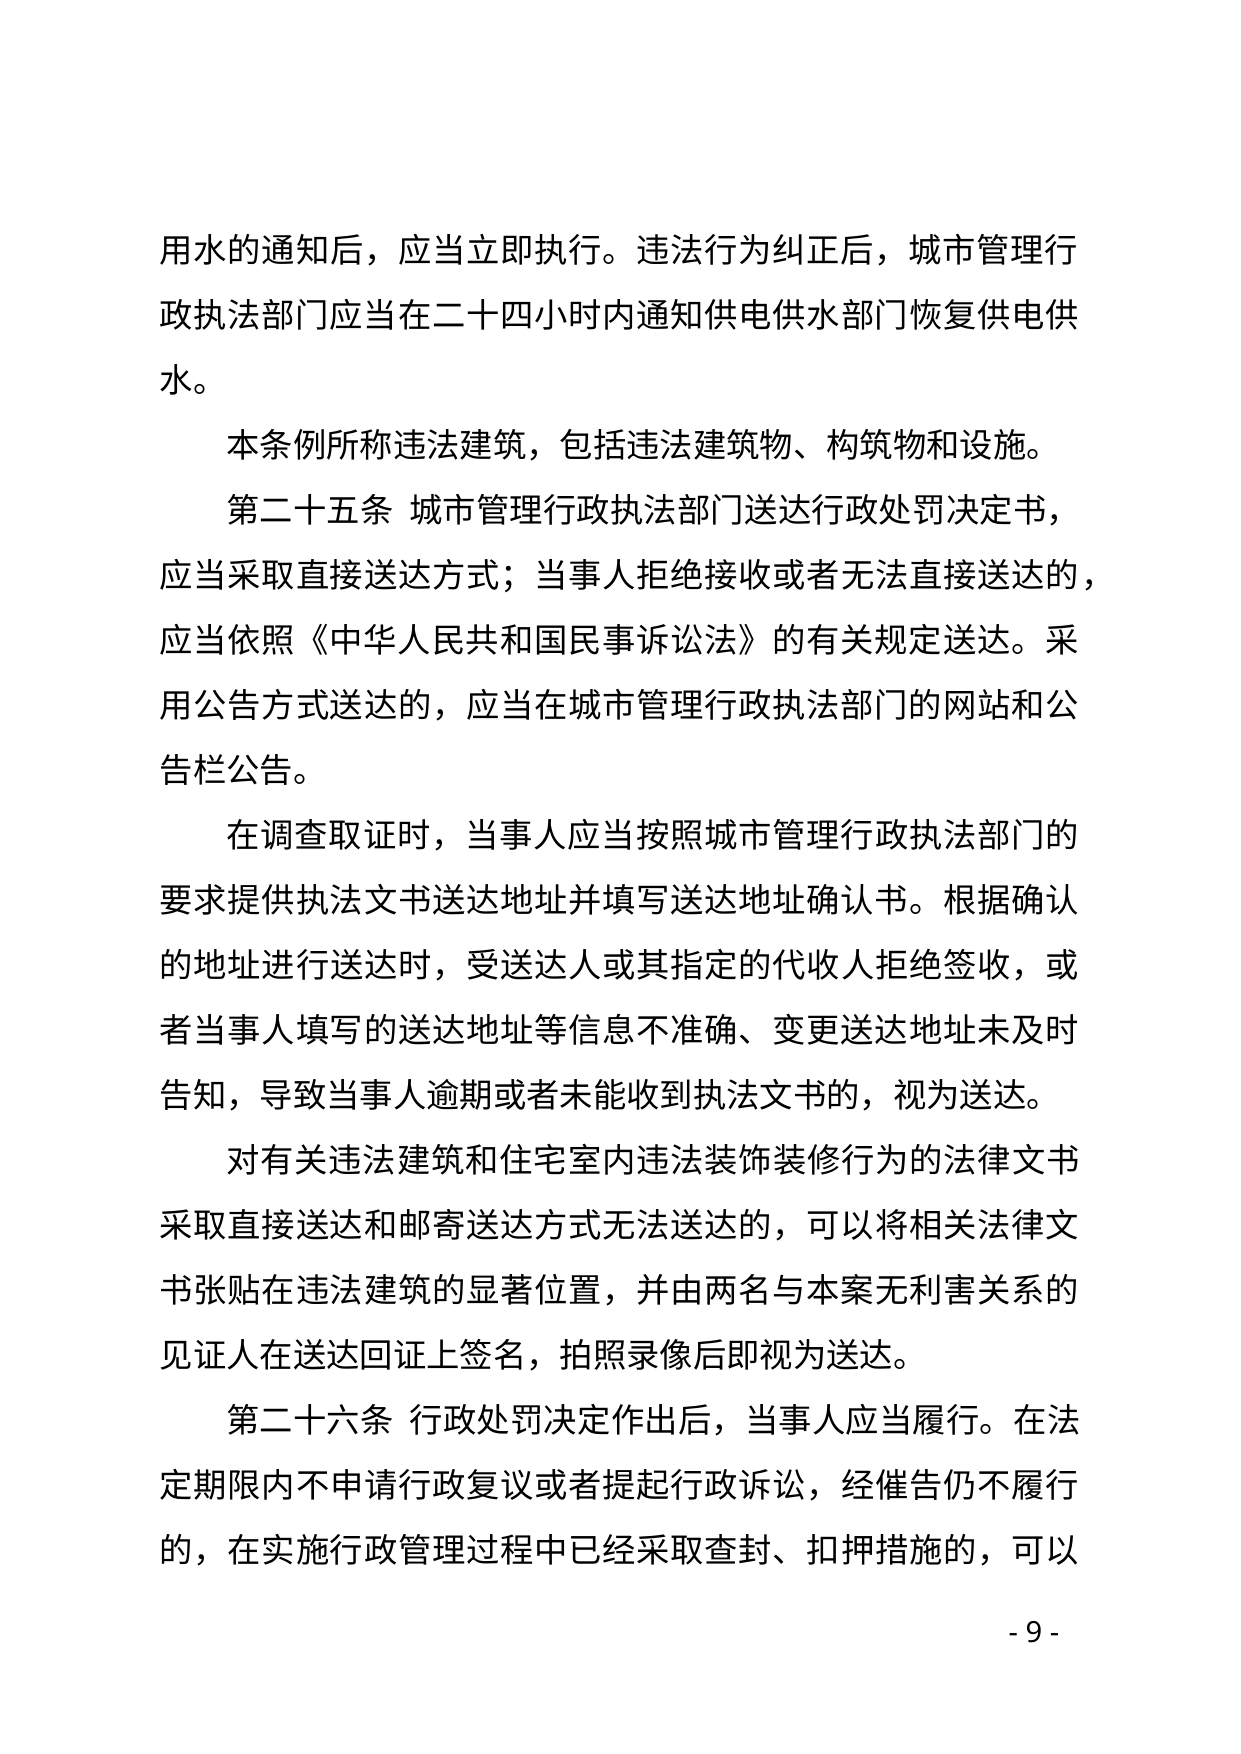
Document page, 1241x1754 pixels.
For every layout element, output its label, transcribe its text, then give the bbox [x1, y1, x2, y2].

text 对有关违法建筑和住宅室内违法装饰装修行为的法律文书，采取直接送达和邮寄送达方式无法送达的，可以将相关法律文书张贴在违法建筑的显著位置，并由两名与本案无利害关系的见证人在送达回证上签名，拍照录像后即视为送达。 [159, 1125, 1081, 1385]
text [159, 215, 1081, 410]
text 本条例所称违法建筑，包括违法建筑物、构筑物和设施。 [159, 410, 1081, 475]
text 第二十五条 城市管理行政执法部门送达行政处罚决定书，应当采取直接送达方式；当事人拒绝接收或者无法直接送达的，应当依照《中华人民共和国民事诉讼法》的有关规定送达。采用公告方式送达的，应当在城市管理行政执法部门的网站和公告栏公告。 [159, 475, 1081, 800]
text 在调查取证时，当事人应当按照城市管理行政执法部门的要求提供执法文书送达地址并填写送达地址确认书。根据确认的地址进行送达时，受送达人或其指定的代收人拒绝签收，或者当事人填写的送达地址等信息不准确、变更送达地址未及时告知，导致当事人逾期或者未能收到执法文书的，视为送达。 [159, 800, 1081, 1125]
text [159, 1385, 1081, 1580]
